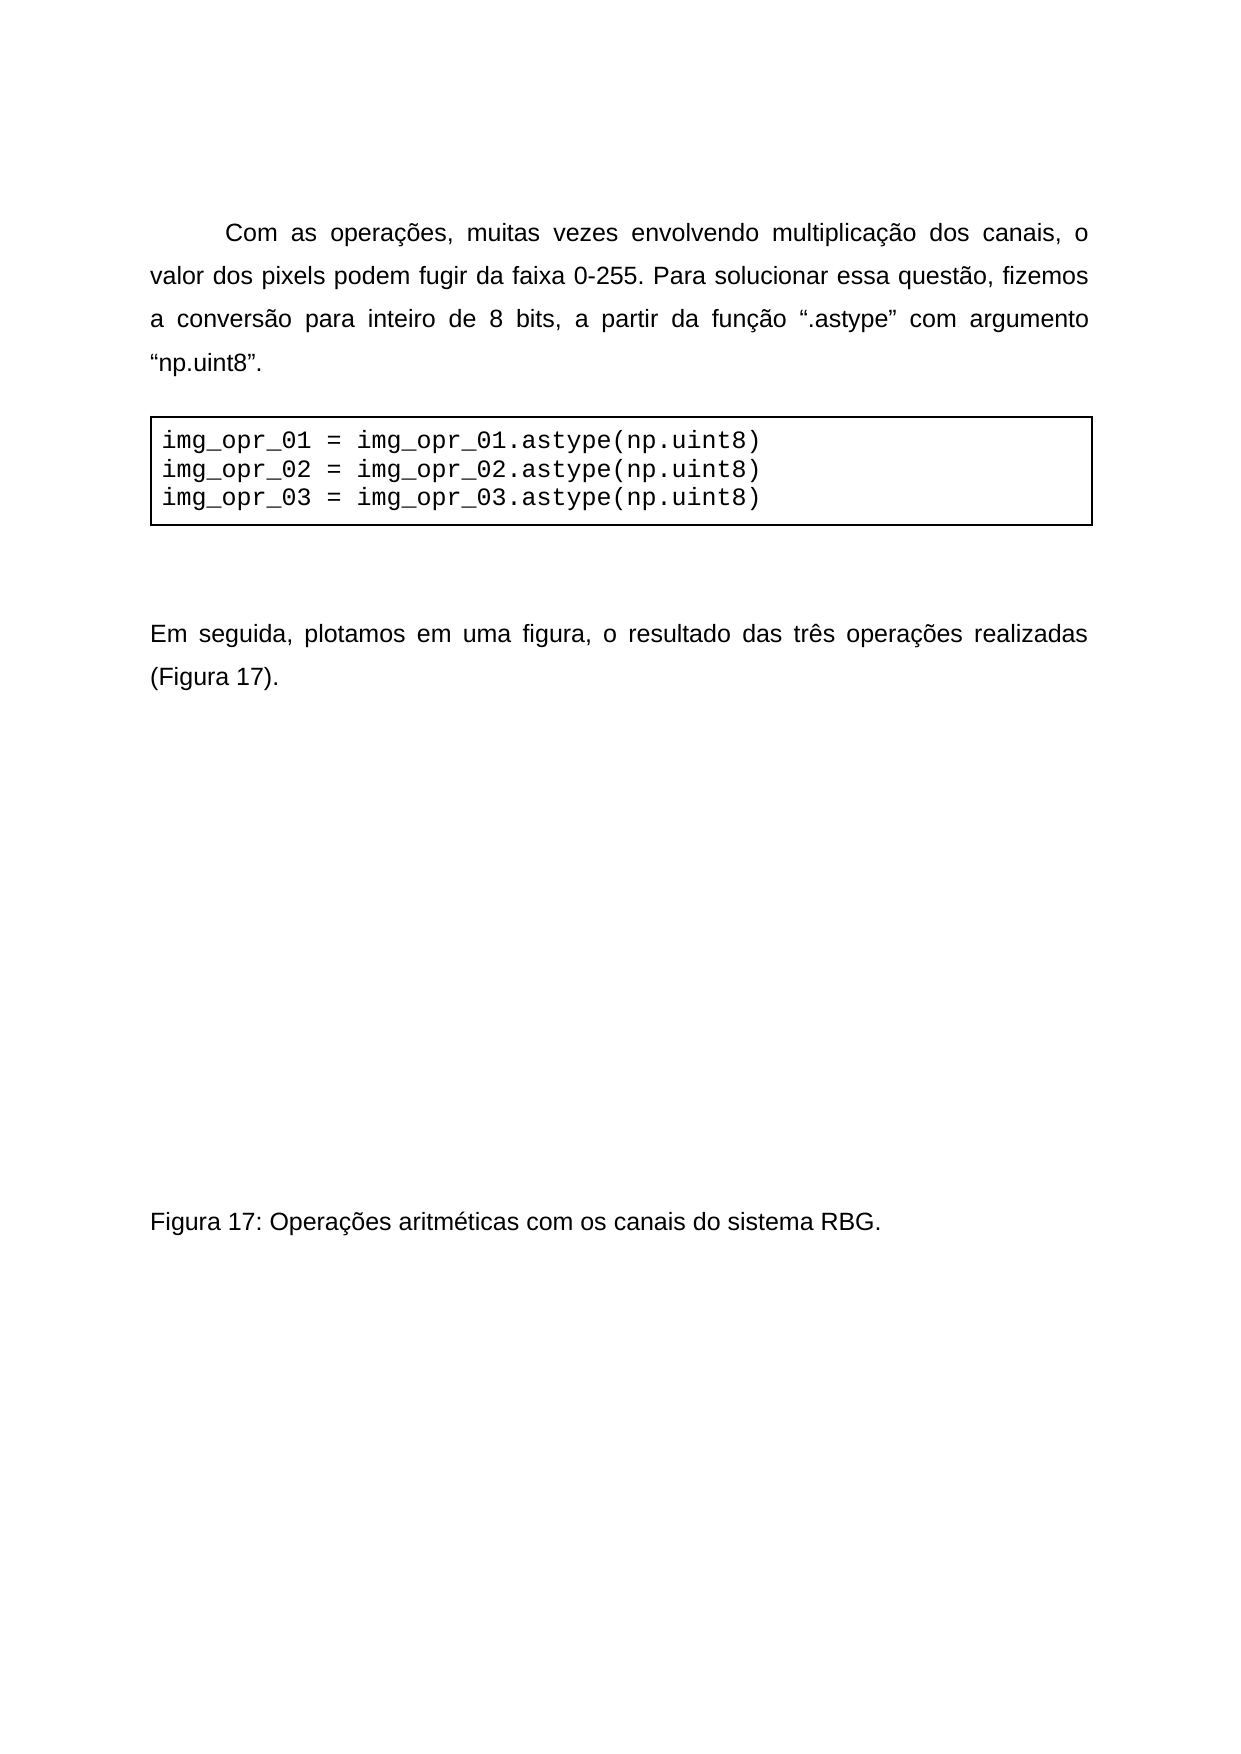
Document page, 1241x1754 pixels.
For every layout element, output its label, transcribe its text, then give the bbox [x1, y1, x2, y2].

text Em seguida, plotamos em uma figura, o resultado das três operações realizadas (Figura 17). [150, 619, 1090, 691]
table_header img_opr_01 = img_opr_01.astype(np.uint8) img_opr_02 = img_opr_02.astype(np.uint8) img_opr_03 = img_opr_03.astype(np.uint8) [152, 418, 1091, 523]
text Com as operações, muitas vezes envolvendo multiplicação dos canais, o valor dos pixels podem fugir da faixa 0-255. Para solucionar essa questão, fizemos a conversão para inteiro de 8 bits, a partir da função “.astype” com argumento “np.uint8”. [150, 218, 1090, 376]
text Figura 17: Operações aritméticas com os canais do sistema RBG. [150, 1207, 1090, 1236]
